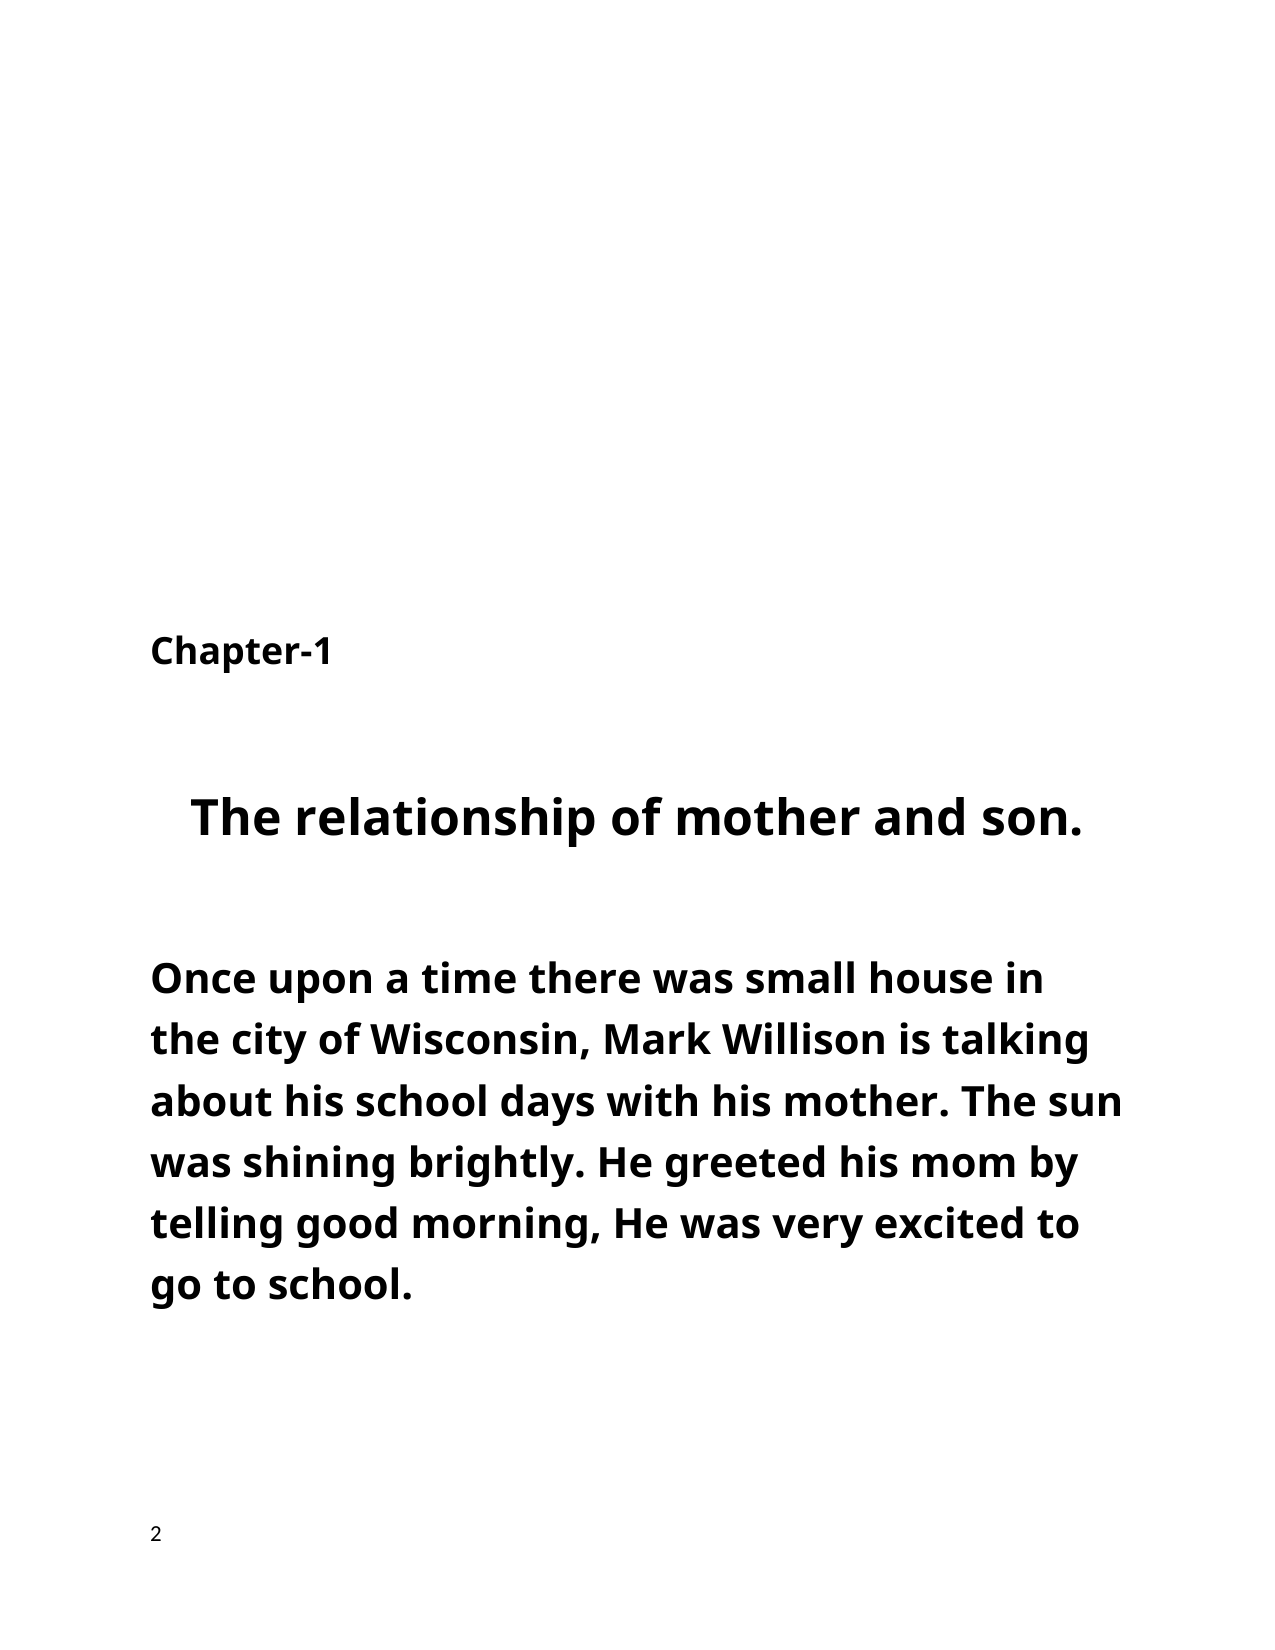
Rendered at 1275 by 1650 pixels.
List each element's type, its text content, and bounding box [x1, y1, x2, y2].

subtitle The relationship of mother and son. [150, 782, 1125, 850]
subtitle Chapter-1 [150, 624, 1125, 675]
text Once upon a time there was small house in the city of Wisconsin, Mark Willison is talking about his school days with his mother. The sun was shining brightly. He greeted his mom by telling good morning, He was very excited to go to school. [150, 949, 1125, 1312]
